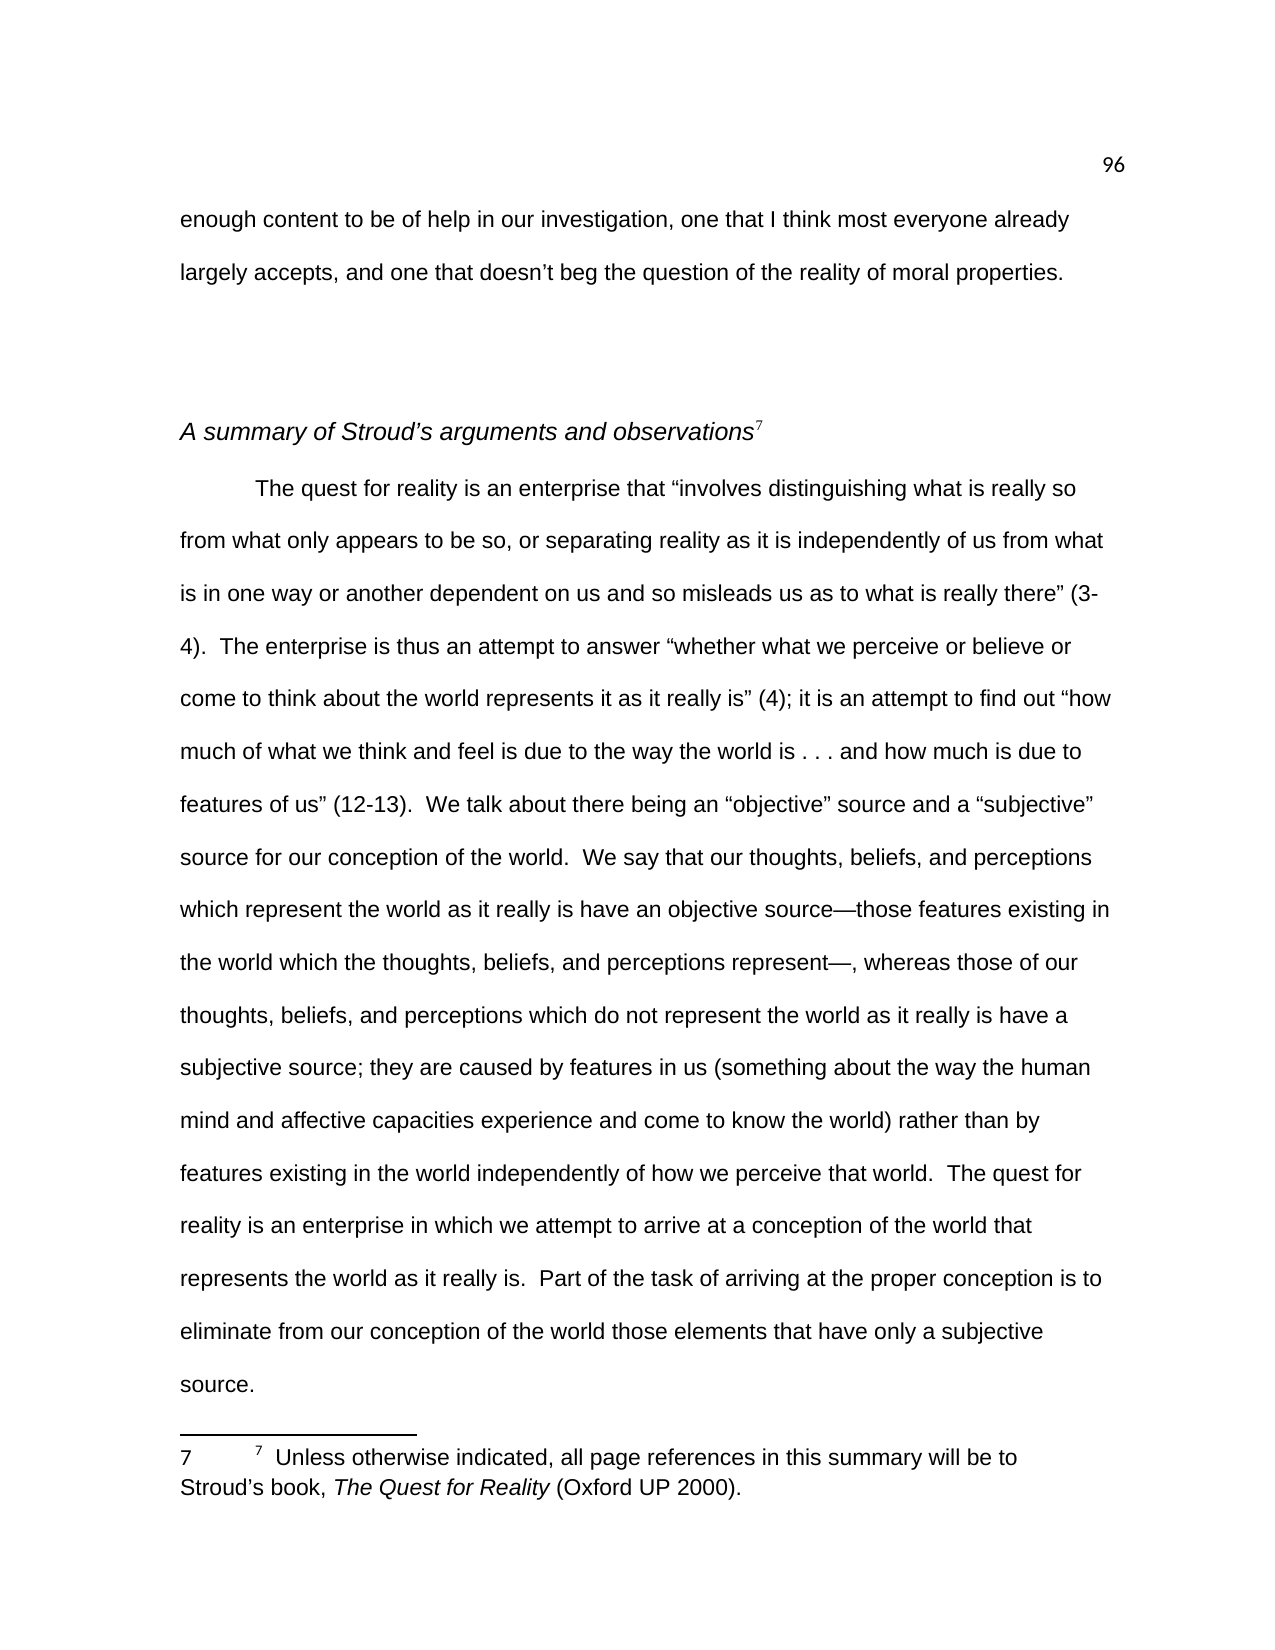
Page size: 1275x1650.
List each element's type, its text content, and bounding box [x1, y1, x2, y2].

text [180, 206, 1125, 285]
text A summary of Stroud’s arguments and observations7 [180, 417, 1125, 446]
text The quest for reality is an enterprise that “involves distinguishing what is really so from what only appears to be so, or separating reality as it is independently of us from what is in one way or another dependent on us and so misleads us as to what is really there” (3-4). The enterprise is thus an attempt to answer “whether what we perceive or believe or come to think about the world represents it as it really is” (4); it is an attempt to find out “how much of what we think and feel is due to the way the world is . . . and how much is due to features of us” (12-13). We talk about there being an “objective” source and a “subjective” source for our conception of the world. We say that our thoughts, beliefs, and perceptions which represent the world as it really is have an objective source—those features existing in the world which the thoughts, beliefs, and perceptions represent—, whereas those of our thoughts, beliefs, and perceptions which do not represent the world as it really is have a subjective source; they are caused by features in us (something about the way the human mind and affective capacities experience and come to know the world) rather than by features existing in the world independently of how we perceive that world. The quest for reality is an enterprise in which we attempt to arrive at a conception of the world that represents the world as it really is. Part of the task of arriving at the proper conception is to eliminate from our conception of the world those elements that have only a subjective source. [180, 474, 1125, 1397]
